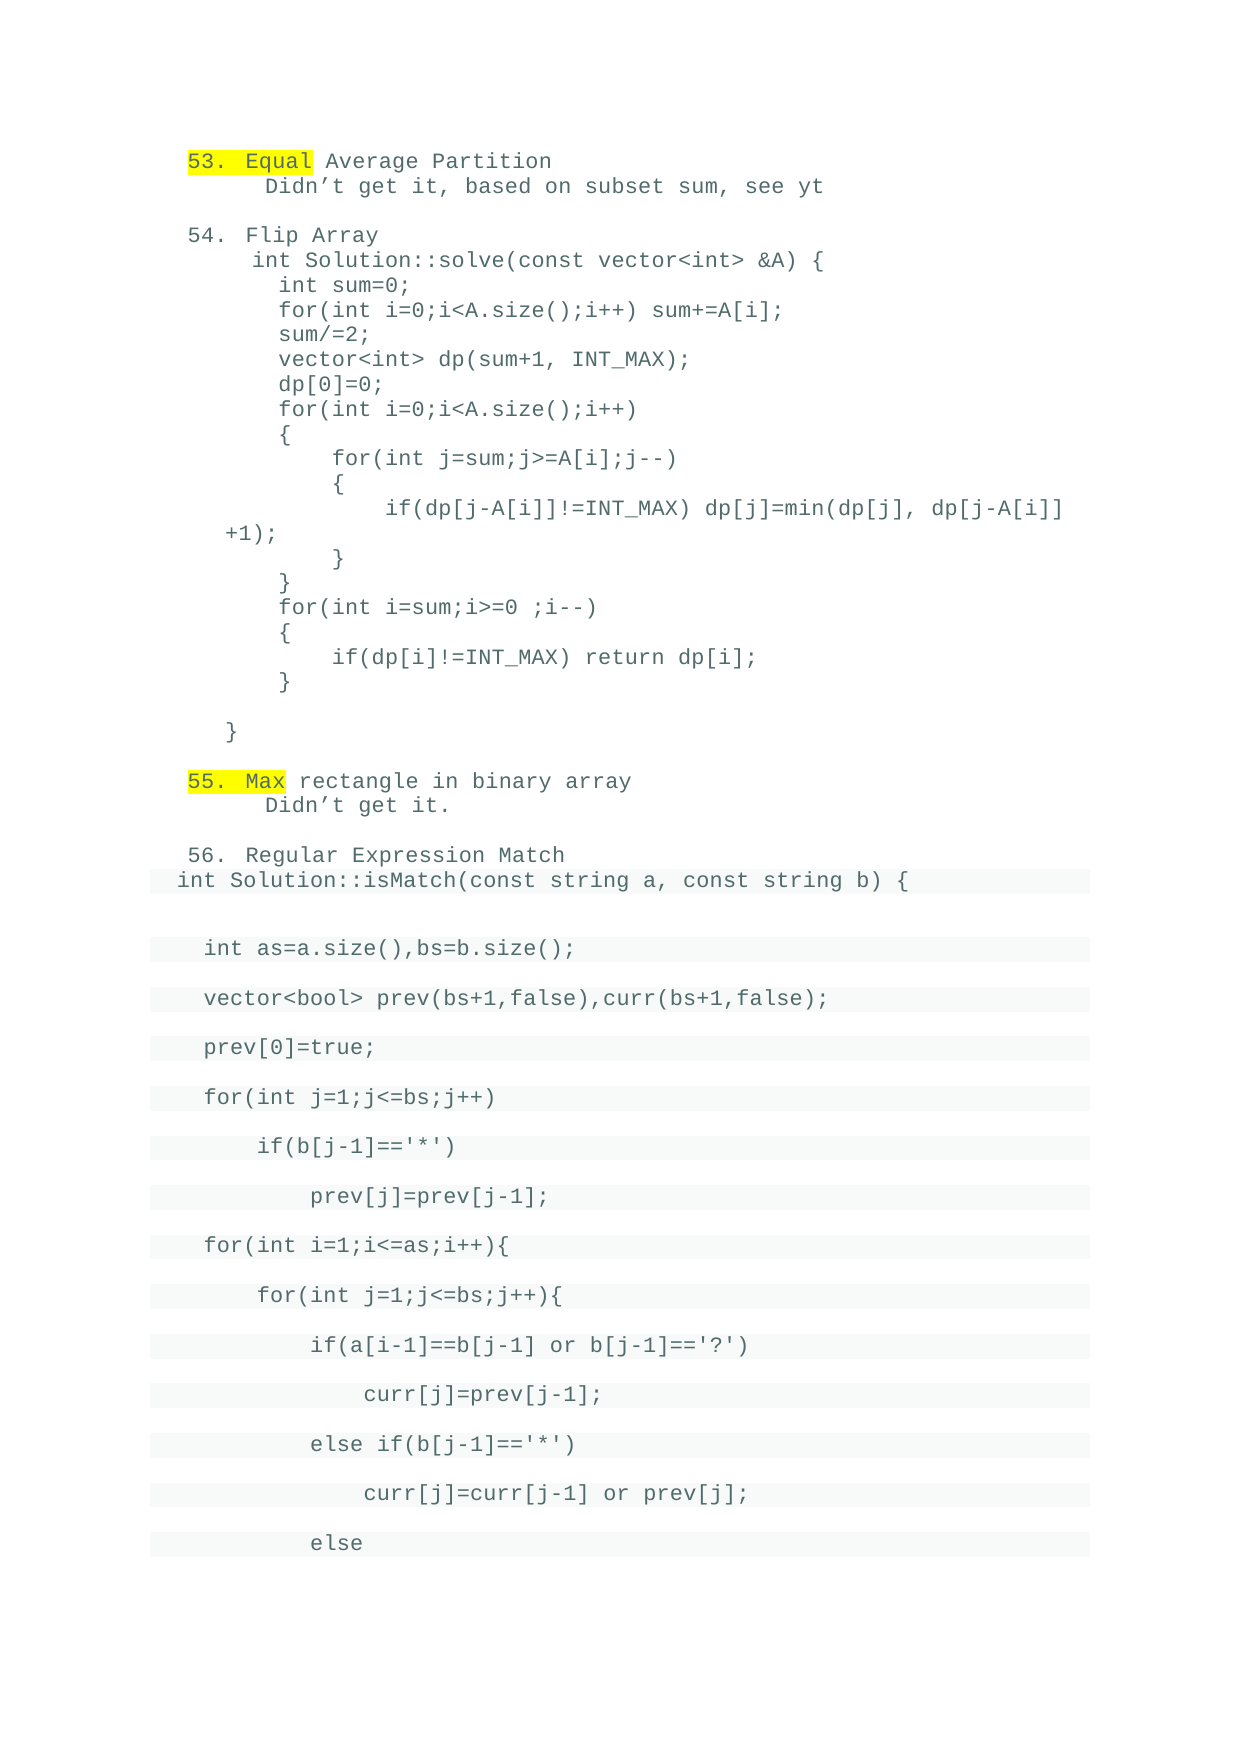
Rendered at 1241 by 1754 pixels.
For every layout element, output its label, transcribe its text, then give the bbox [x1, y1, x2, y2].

list } [225, 720, 1090, 745]
list } [225, 547, 1090, 571]
text vector<bool> prev(bs+1,false),curr(bs+1,false); [150, 987, 1090, 1012]
text curr[j]=prev[j-1]; [150, 1383, 1090, 1408]
text else if(b[j-1]=='*') [150, 1433, 1090, 1458]
list Max rectangle in binary array [286, 770, 1090, 794]
list Flip Array [187, 224, 1090, 249]
text curr[j]=curr[j-1] or prev[j]; [150, 1483, 1090, 1507]
list { [225, 621, 1090, 646]
text prev[j]=prev[j-1]; [150, 1185, 1090, 1210]
list { [225, 472, 1090, 497]
list int sum=0; [225, 274, 1090, 299]
text prev[0]=true; [150, 1036, 1090, 1061]
list for(int i=sum;i>=0 ;i--) [225, 596, 1090, 621]
text int as=a.size(),bs=b.size(); [150, 937, 1090, 962]
list int Solution::solve(const vector<int> &A) { [225, 249, 1090, 274]
list Regular Expression Match [187, 844, 1090, 869]
list } [225, 571, 1090, 596]
list for(int i=0;i<A.size();i++) [225, 398, 1090, 423]
text if(a[i-1]==b[j-1] or b[j-1]=='?') [150, 1334, 1090, 1359]
list dp[0]=0; [225, 373, 1090, 398]
text if(b[j-1]=='*') [150, 1136, 1090, 1160]
list if(dp[j-A[i]]!=INT_MAX) dp[j]=min(dp[j], dp[j-A[i]]+1); [225, 497, 1090, 547]
text for(int j=1;j<=bs;j++) [150, 1086, 1090, 1111]
text for(int i=1;i<=as;i++){ [150, 1235, 1090, 1259]
text int Solution::isMatch(const string a, const string b) { [150, 869, 1090, 894]
list Equal Average Partition [313, 150, 1090, 175]
list { [225, 423, 1090, 447]
list Didn’t get it. [225, 794, 1090, 819]
list } [225, 671, 1090, 695]
text else [150, 1532, 1090, 1557]
list for(int j=sum;j>=A[i];j--) [225, 447, 1090, 472]
list for(int i=0;i<A.size();i++) sum+=A[i]; [225, 299, 1090, 323]
list Didn’t get it, based on subset sum, see yt [225, 175, 1090, 199]
list if(dp[i]!=INT_MAX) return dp[i]; [225, 646, 1090, 671]
list sum/=2; [225, 323, 1090, 348]
text for(int j=1;j<=bs;j++){ [150, 1284, 1090, 1309]
list vector<int> dp(sum+1, INT_MAX); [225, 348, 1090, 373]
